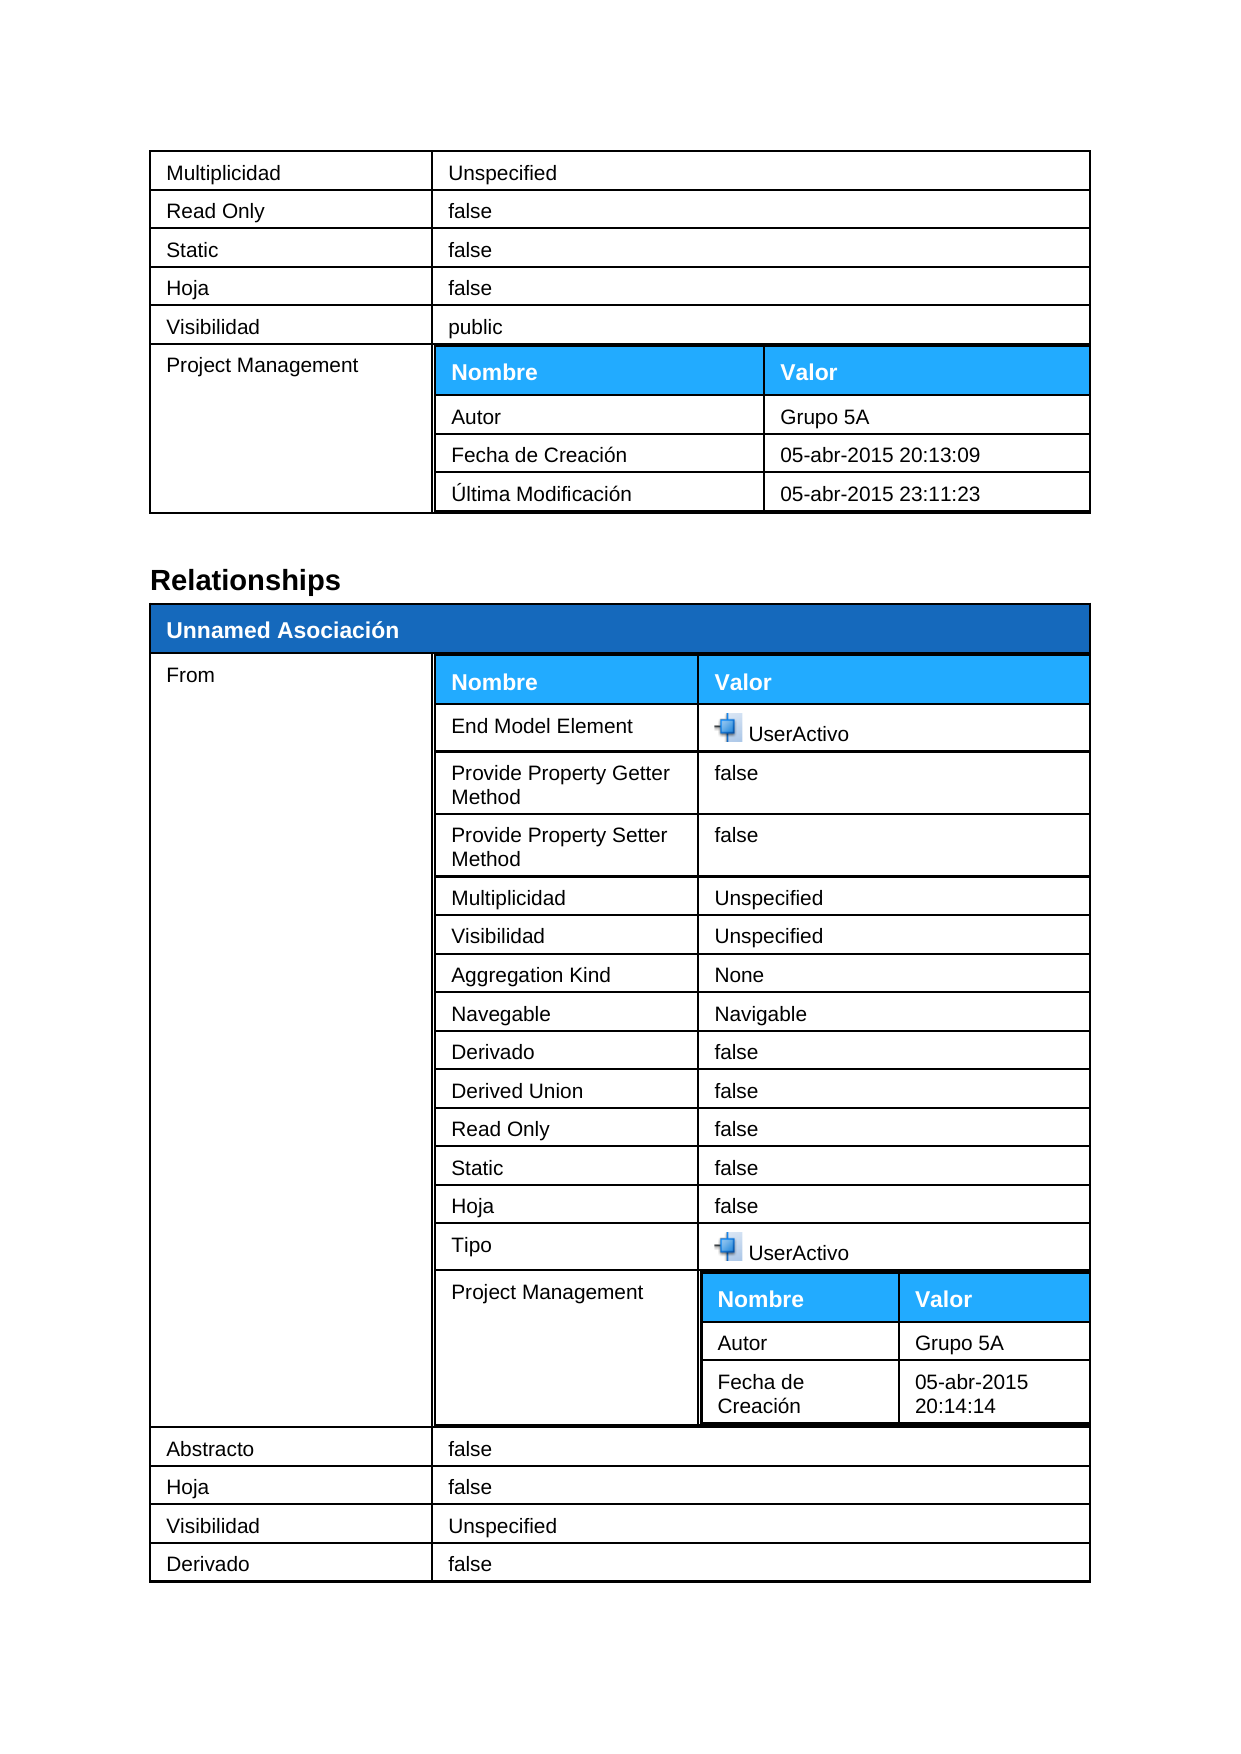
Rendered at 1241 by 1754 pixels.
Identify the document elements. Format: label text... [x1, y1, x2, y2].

table_cell Project Management [151, 345, 431, 512]
table_cell [436, 435, 763, 471]
table_cell false [433, 191, 1089, 227]
table_cell [436, 705, 697, 750]
table_cell [436, 916, 697, 953]
table_cell [699, 916, 1089, 953]
table_cell [436, 1070, 697, 1107]
table_cell [436, 815, 697, 875]
table_cell Derivado [151, 1544, 431, 1580]
table_cell [436, 1109, 697, 1145]
table_cell Visibilidad [151, 306, 431, 343]
table_cell [699, 1032, 1089, 1068]
table_cell Hoja [151, 268, 431, 304]
table_cell [436, 878, 697, 914]
table_cell From [151, 654, 431, 1426]
table_cell Static [151, 229, 431, 266]
table_cell [699, 1186, 1089, 1222]
table_cell [699, 815, 1089, 875]
table_cell [436, 1186, 697, 1222]
table_cell [436, 955, 697, 991]
table_cell Read Only [151, 191, 431, 227]
table_cell [699, 878, 1089, 914]
table_cell [900, 1323, 1089, 1359]
table_cell [436, 1271, 697, 1424]
table_cell [703, 1361, 898, 1422]
table_cell [699, 1147, 1089, 1184]
table_cell [765, 435, 1089, 471]
table_cell Visibilidad [151, 1505, 431, 1542]
table_cell false [433, 229, 1089, 266]
table_cell [436, 1147, 697, 1184]
table_header Unnamed Asociación [151, 605, 1089, 652]
table_cell Unspecified [433, 152, 1089, 188]
table_cell [765, 396, 1089, 433]
subtitle Relationships [150, 563, 1090, 596]
table_cell [699, 1109, 1089, 1145]
table_cell [436, 396, 763, 433]
table_cell Hoja [151, 1467, 431, 1503]
table_cell [436, 473, 763, 510]
table_cell Multiplicidad [151, 152, 431, 188]
table_cell false [433, 1467, 1089, 1503]
table_cell [699, 753, 1089, 813]
table_cell [703, 1323, 898, 1359]
table_cell false [433, 1544, 1089, 1580]
picture [714, 1232, 743, 1261]
table_cell [765, 473, 1089, 510]
table_cell [436, 1224, 697, 1269]
table_cell [900, 1361, 1089, 1422]
table_cell [436, 1032, 697, 1068]
picture [714, 713, 743, 742]
table_cell Unspecified [433, 1505, 1089, 1542]
table_cell [699, 1070, 1089, 1107]
table_cell [699, 705, 1089, 750]
table_cell [699, 993, 1089, 1030]
table_cell [699, 1224, 1089, 1269]
table_cell [699, 955, 1089, 991]
table_cell [436, 993, 697, 1030]
table_cell public [433, 306, 1089, 343]
table_cell [436, 753, 697, 813]
table_cell false [433, 1428, 1089, 1465]
table_cell Abstracto [151, 1428, 431, 1465]
table_cell false [433, 268, 1089, 304]
